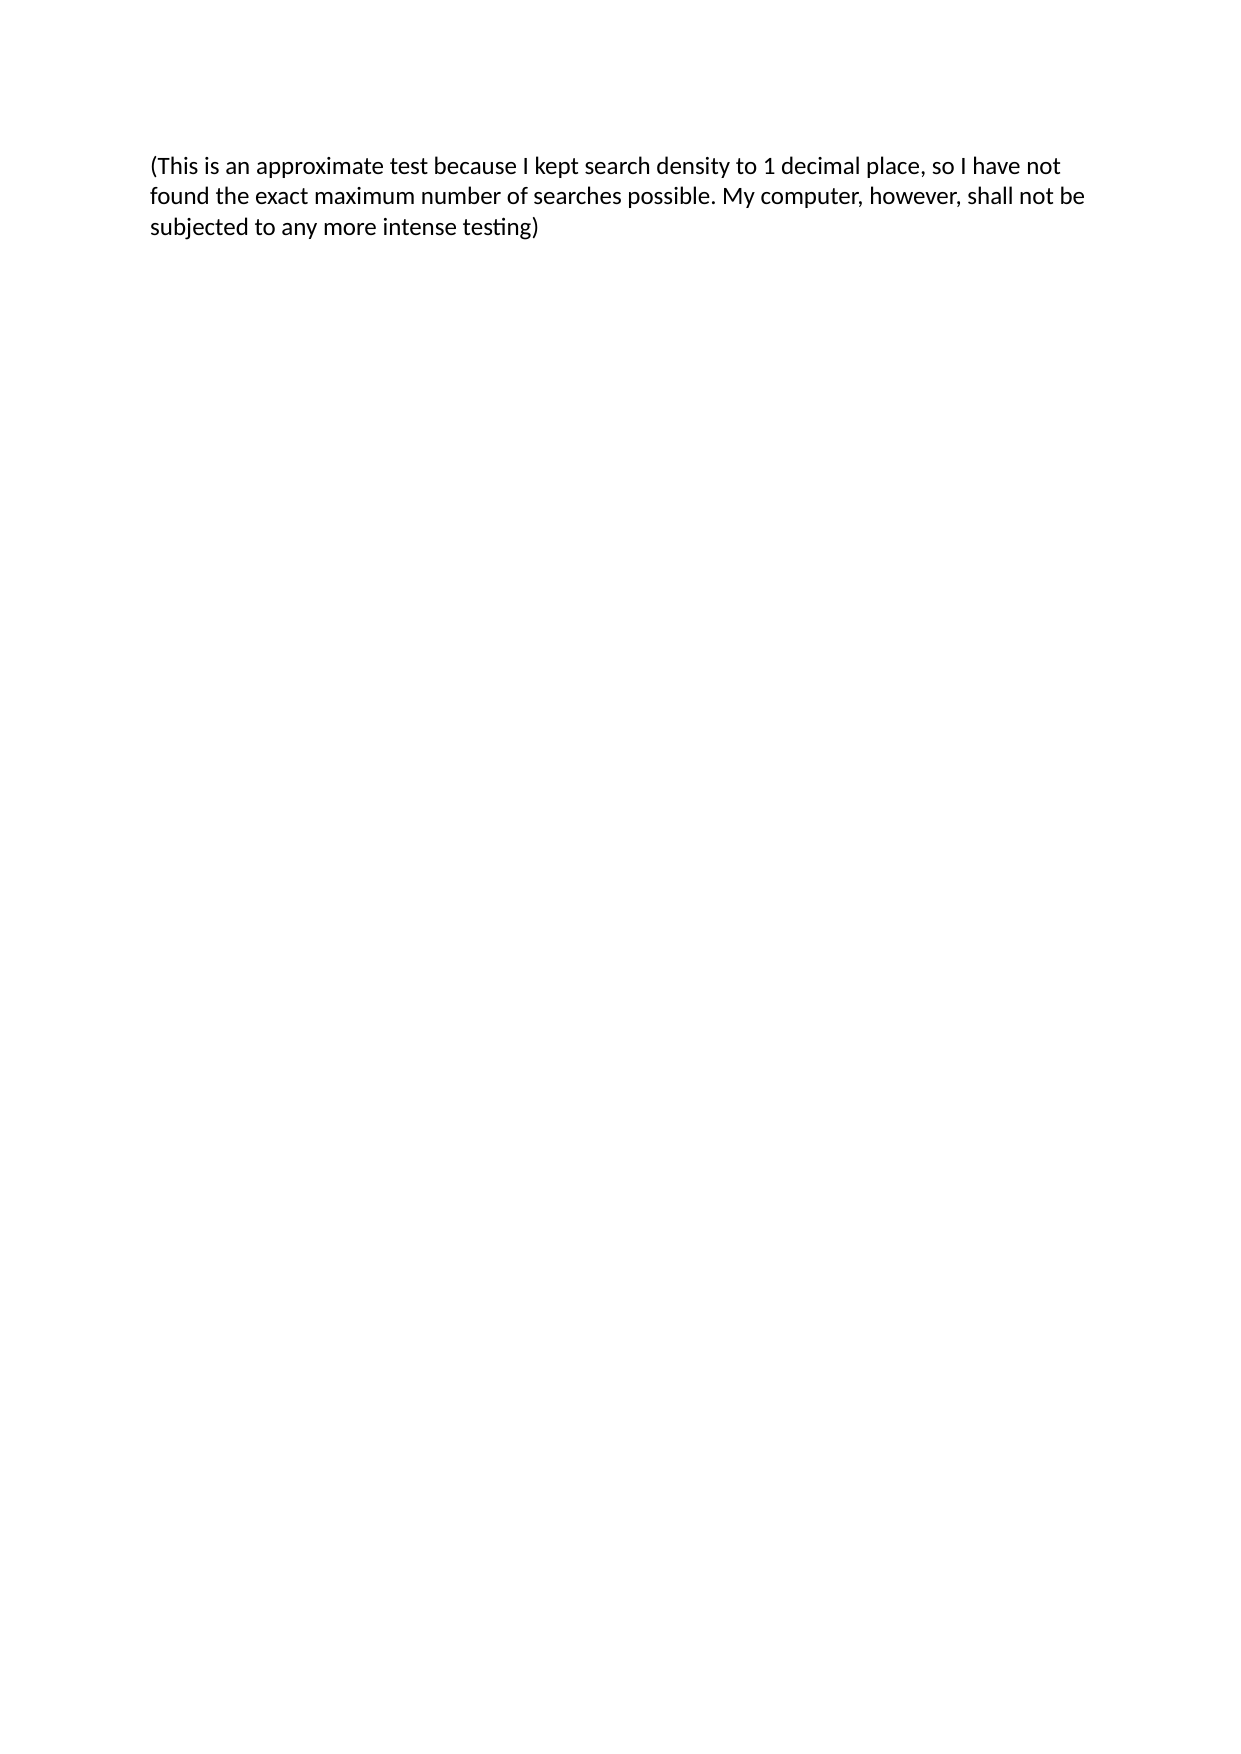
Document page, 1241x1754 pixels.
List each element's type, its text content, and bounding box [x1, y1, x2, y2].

list (This is an approximate test because I kept search density to 1 decimal place, so I have not found the exact maximum number of searches possible. My computer, however, shall not be subjected to any more intense testing) [150, 150, 1090, 242]
